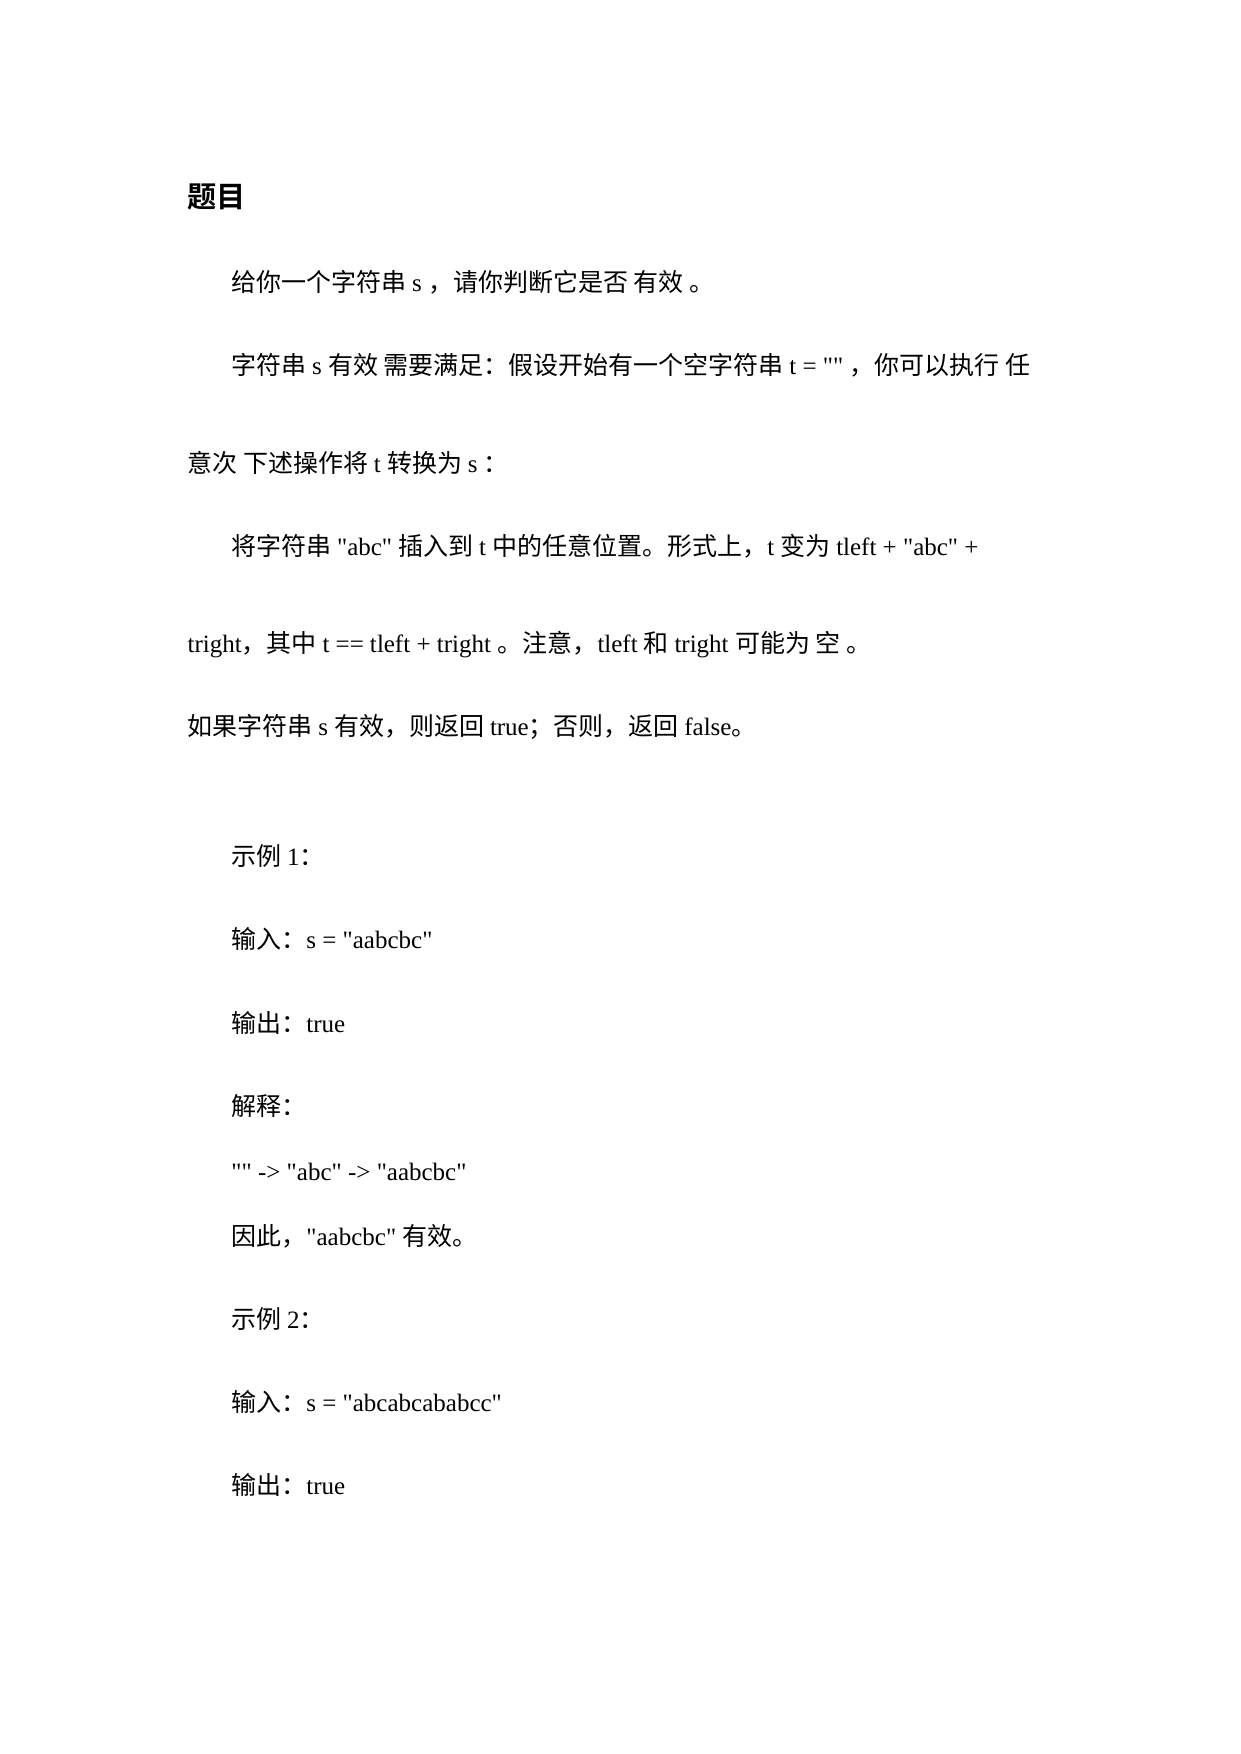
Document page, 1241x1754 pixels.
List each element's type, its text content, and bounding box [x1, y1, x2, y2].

text 输入：s = "abcabcababcc" [187, 1368, 1053, 1433]
text 字符串 s 有效 需要满足：假设开始有一个空字符串 t = "" ，你可以执行 任意次 下述操作将 t 转换为 s ： [187, 331, 1053, 494]
text 输出：true [187, 989, 1053, 1054]
text 示例 1： [187, 822, 1053, 887]
text 如果字符串 s 有效，则返回 true；否则，返回 false。 [187, 692, 1053, 757]
text 将字符串 "abc" 插入到 t 中的任意位置。形式上，t 变为 tleft + "abc" + tright，其中 t == tleft + tright 。注意，tleft 和 tright 可能为 空 。 [187, 512, 1053, 674]
text "" -> "abc" -> "aabcbc" [187, 1155, 1053, 1187]
text 解释： [187, 1072, 1053, 1137]
subtitle 题目 [187, 162, 1053, 227]
text 输入：s = "aabcbc" [187, 906, 1053, 971]
text 输出：true [187, 1451, 1053, 1516]
text 示例 2： [187, 1285, 1053, 1350]
text 因此，"aabcbc" 有效。 [187, 1202, 1053, 1267]
text 给你一个字符串 s ，请你判断它是否 有效 。 [187, 248, 1053, 313]
